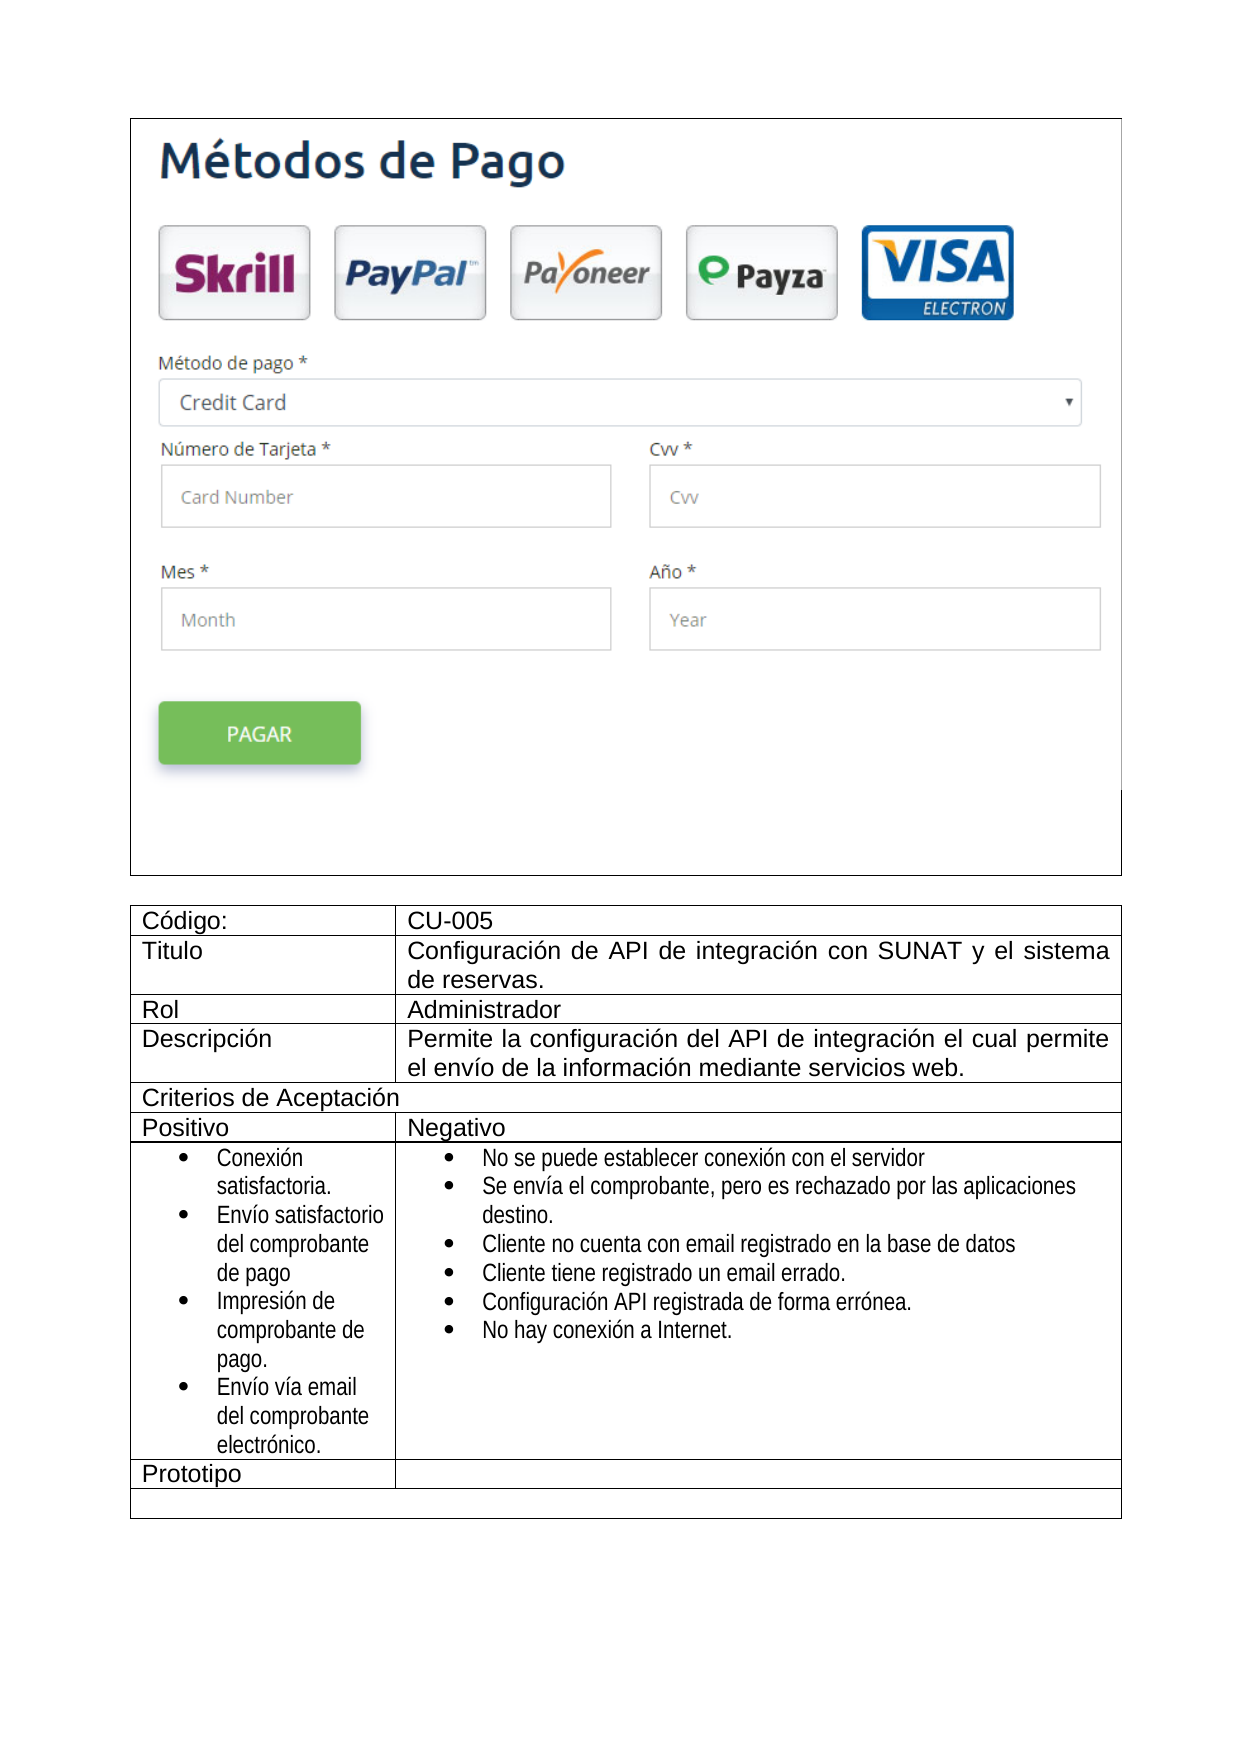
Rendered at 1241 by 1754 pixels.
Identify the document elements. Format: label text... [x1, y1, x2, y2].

table_cell Positivo [131, 1113, 395, 1141]
table_cell Titulo [131, 936, 395, 993]
table_cell [131, 119, 1121, 875]
table_cell Administrador [396, 995, 1121, 1023]
table_header Código: [131, 906, 395, 935]
table_header CU-005 [396, 906, 1121, 935]
table_cell [396, 1460, 1121, 1488]
table_cell Criterios de Aceptación [131, 1083, 1121, 1112]
table_cell Configuración de API de integración con SUNAT y el sistema de reservas. [396, 936, 1121, 993]
table_cell Conexión satisfactoria. Envío satisfactorio del comprobante de pago Impresión de comprobante de pago. Envío vía email del comprobante electrónico. [131, 1143, 395, 1458]
table_cell Negativo [396, 1113, 1121, 1141]
table_cell Descripción [131, 1024, 395, 1082]
picture [141, 119, 1122, 790]
table_cell Prototipo [131, 1460, 395, 1488]
table_cell No se puede establecer conexión con el servidor Se envía el comprobante, pero es rechazado por las aplicaciones destino. Cliente no cuenta con email registrado en la base de datos Cliente tiene registrado un email errado. Configuración API registrada de forma errónea. No hay conexión a Internet. [396, 1143, 1121, 1458]
table_cell [131, 1489, 1121, 1518]
table_cell Rol [131, 995, 395, 1023]
table_cell Permite la configuración del API de integración el cual permite el envío de la información mediante servicios web. [396, 1024, 1121, 1082]
